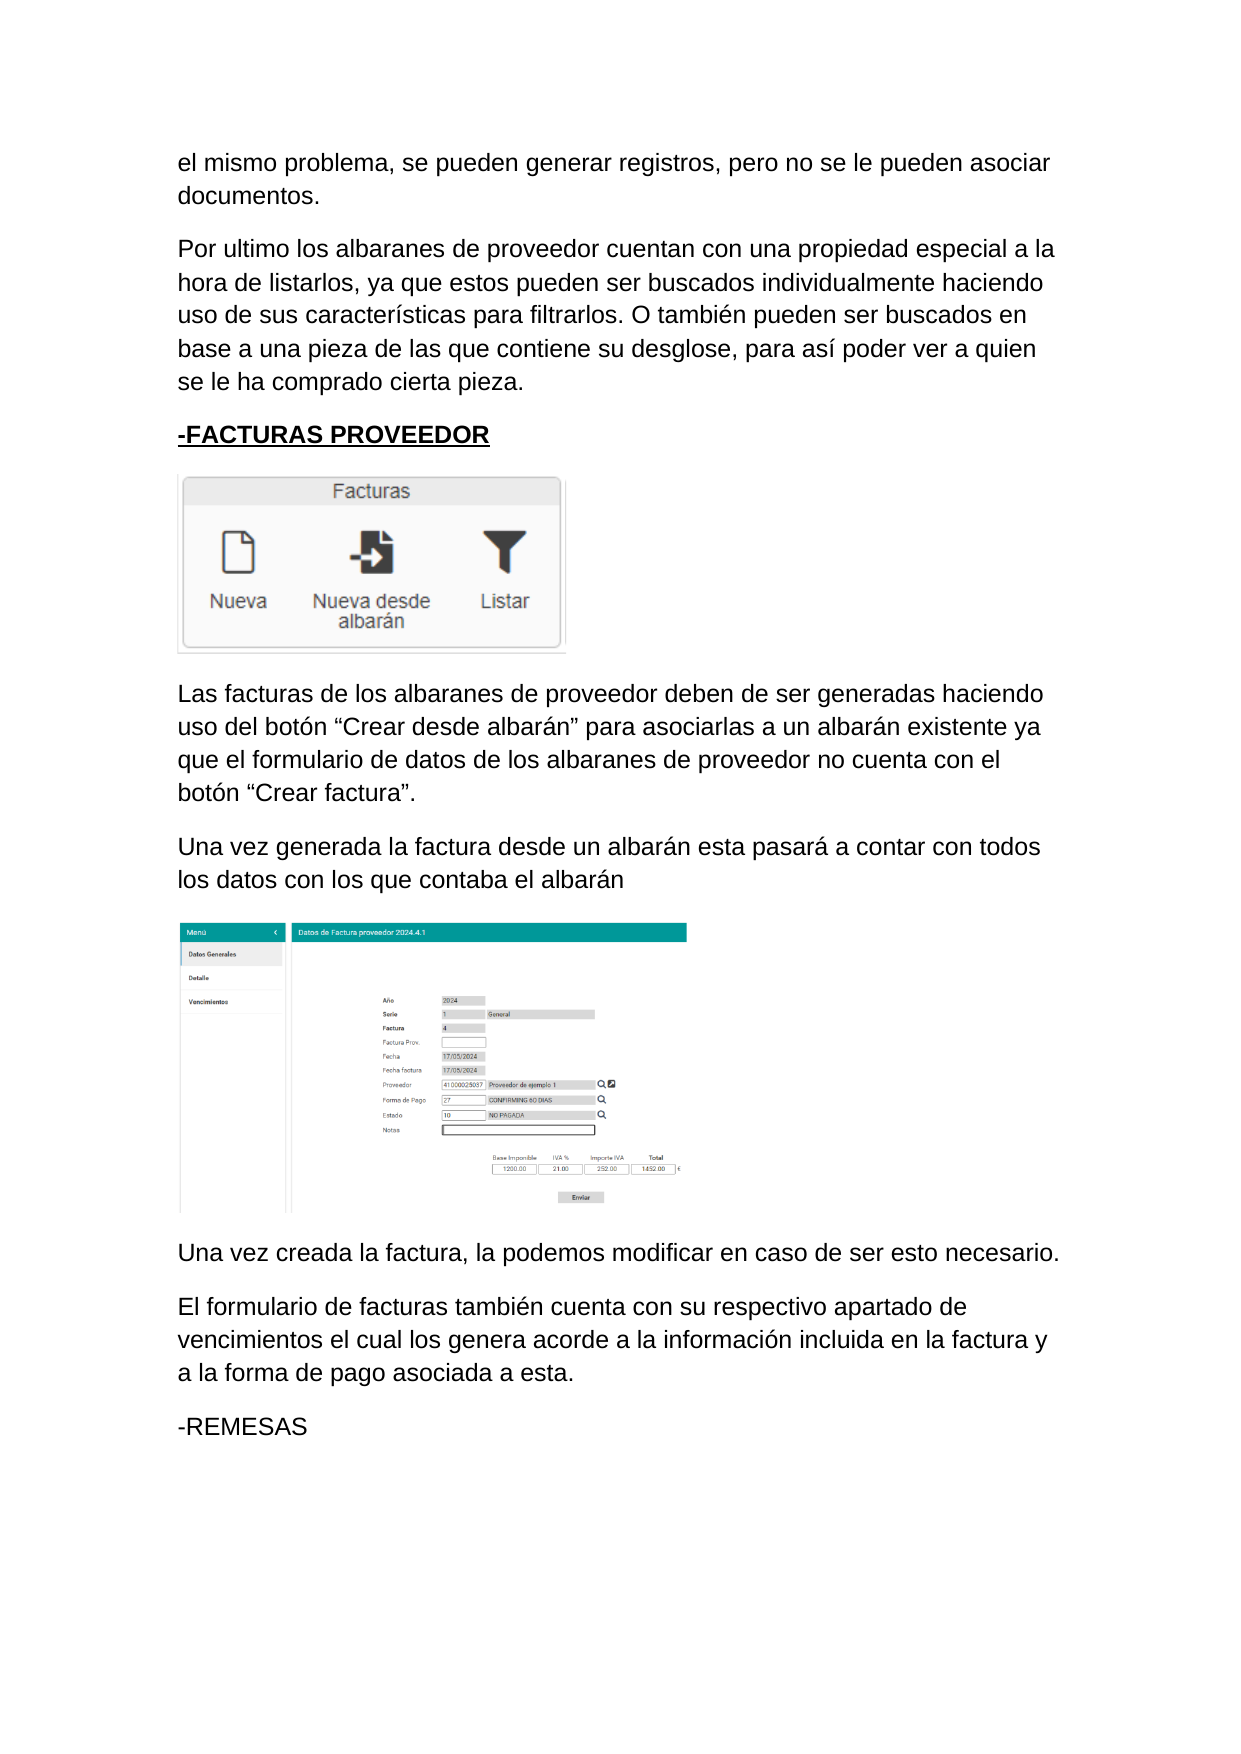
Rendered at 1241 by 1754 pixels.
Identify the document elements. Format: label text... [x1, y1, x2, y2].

text -FACTURAS PROVEEDOR [177, 420, 1063, 449]
text -REMESAS [177, 1412, 1063, 1441]
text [177, 148, 1063, 209]
text Las facturas de los albaranes de proveedor deben de ser generadas haciendo uso del botón “Crear desde albarán” para asociarlas a un albarán existente ya que el formulario de datos de los albaranes de proveedor no cuenta con el botón “Crear factura”. [177, 679, 1063, 807]
text Por ultimo los albaranes de proveedor cuentan con una propiedad especial a la hora de listarlos, ya que estos pueden ser buscados individualmente haciendo uso de sus características para filtrarlos. O también pueden ser buscados en base a una pieza de las que contiene su desglose, para así poder ver a quien se le ha comprado cierta pieza. [177, 234, 1063, 395]
text Una vez creada la factura, la podemos modificar en caso de ser esto necesario. [177, 1238, 1063, 1267]
text Una vez generada la factura desde un albarán esta pasará a contar con todos los datos con los que contaba el albarán [177, 832, 1063, 893]
picture [177, 474, 567, 654]
text El formulario de facturas también cuenta con su respectivo apartado de vencimientos el cual los genera acorde a la información incluida en la factura y a la forma de pago asociada a esta. [177, 1292, 1063, 1387]
picture [177, 918, 687, 1213]
